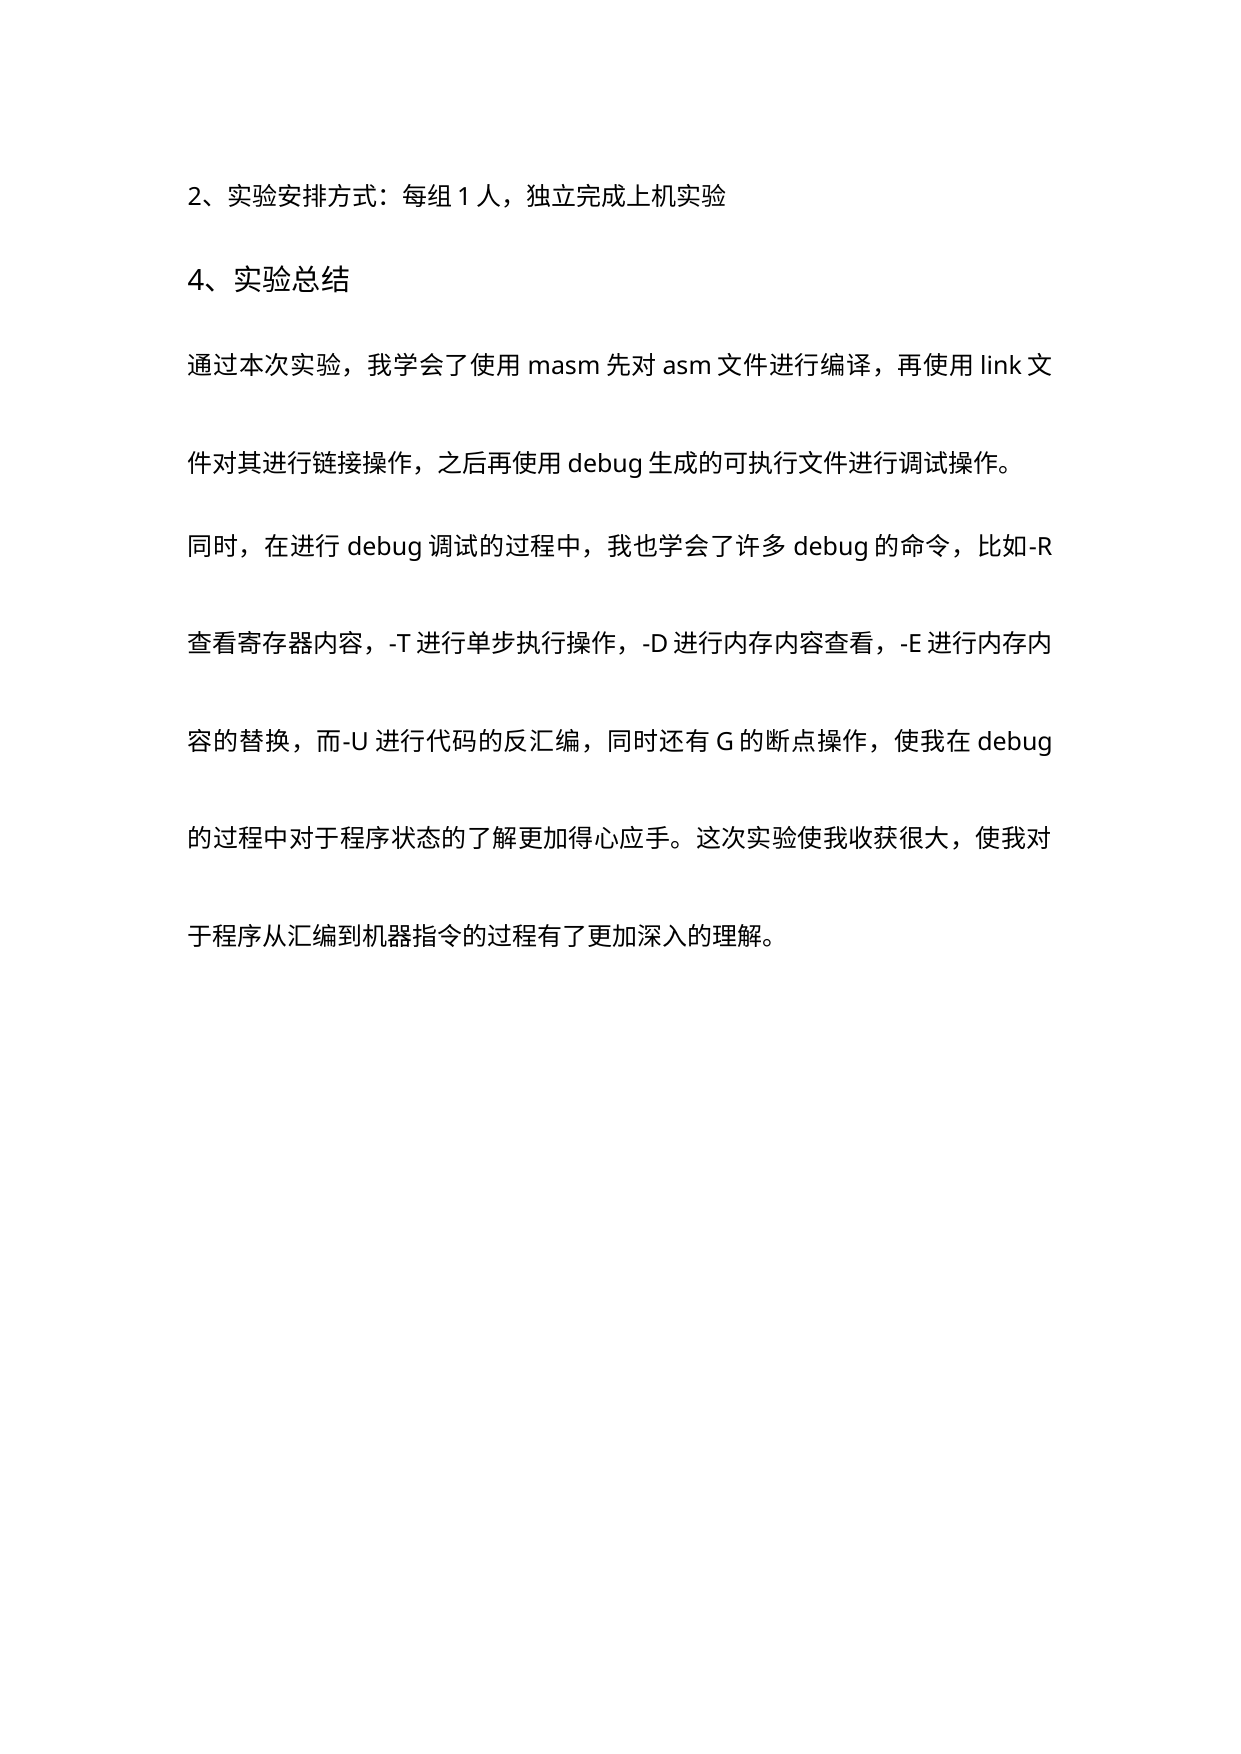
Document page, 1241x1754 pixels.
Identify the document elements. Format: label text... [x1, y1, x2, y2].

text 同时，在进行debug调试的过程中，我也学会了许多debug的命令，比如-R查看寄存器内容，-T进行单步执行操作，-D进行内存内容查看，-E进行内存内容的替换，而-U进行代码的反汇编，同时还有G的断点操作，使我在debug的过程中对于程序状态的了解更加得心应手。这次实验使我收获很大，使我对于程序从汇编到机器指令的过程有了更加深入的理解。 [187, 512, 1053, 967]
text 4、实验总结 [187, 245, 1053, 310]
text 2、实验安排方式：每组1人，独立完成上机实验 [187, 162, 1053, 227]
text 通过本次实验，我学会了使用masm先对asm文件进行编译，再使用link文件对其进行链接操作，之后再使用debug生成的可执行文件进行调试操作。 [187, 331, 1053, 494]
